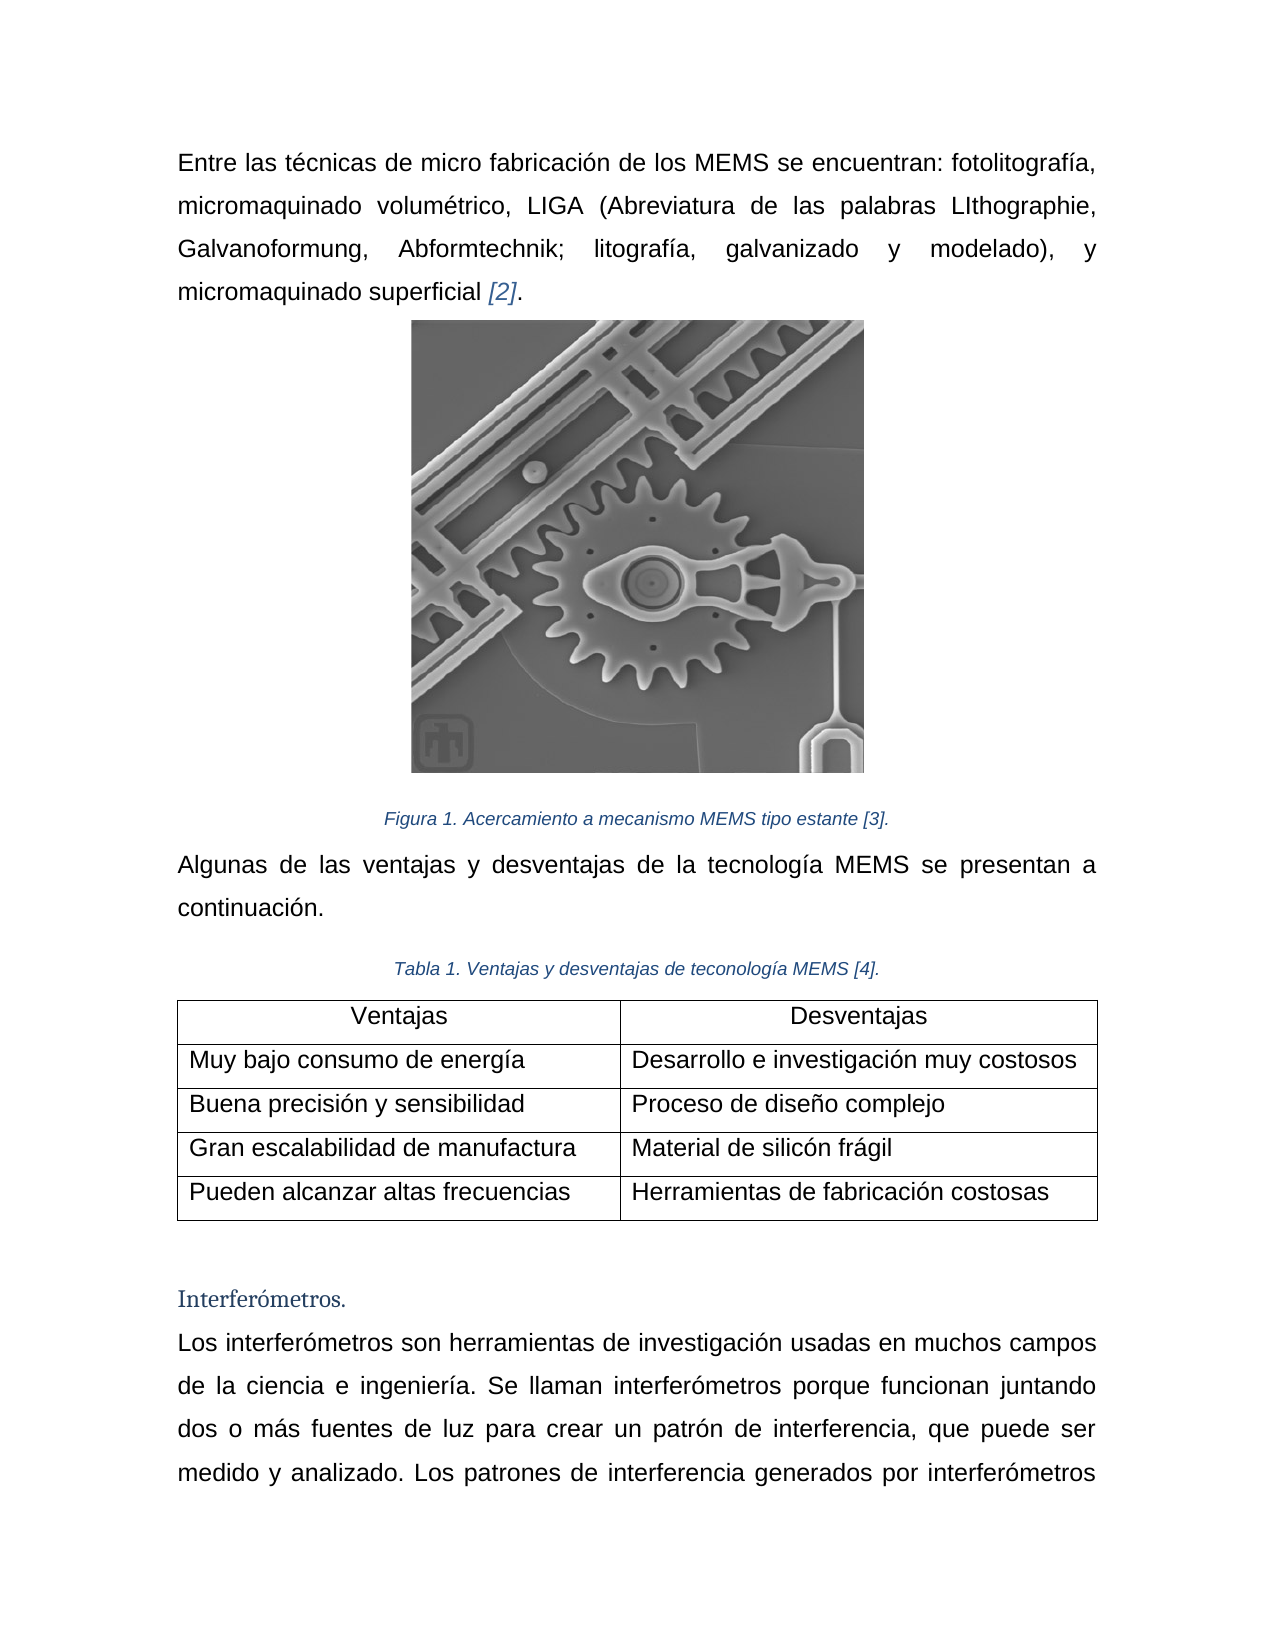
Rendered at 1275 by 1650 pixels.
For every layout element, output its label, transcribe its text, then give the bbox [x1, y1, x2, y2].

text Algunas de las ventajas y desventajas de la tecnología MEMS se presentan a continuación. [177, 850, 1098, 922]
table_cell Muy bajo consumo de energía [178, 1045, 620, 1088]
subtitle Entre las técnicas de micro fabricación de los MEMS se encuentran: fotolitografía, micromaquinado volumétrico, LIGA (Abreviatura de las palabras LIthographie, Galvanoformung, Abformtechnik; litografía, galvanizado y modelado), y micromaquinado superficial . [177, 148, 1098, 306]
table_header Ventajas [178, 1001, 620, 1044]
table_cell Gran escalabilidad de manufactura [178, 1133, 620, 1176]
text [177, 1328, 1098, 1486]
text Tabla 1. Ventajas y desventajas de teconología MEMS. [177, 957, 1098, 979]
table_cell Material de silicón frágil [621, 1133, 1097, 1176]
subtitle Interferómetros. [177, 1285, 1098, 1314]
picture [411, 320, 864, 773]
table_cell Proceso de diseño complejo [621, 1089, 1097, 1132]
table_cell Herramientas de fabricación costosas [621, 1177, 1097, 1220]
table_cell Pueden alcanzar altas frecuencias [178, 1177, 620, 1220]
table_header Desventajas [621, 1001, 1097, 1044]
text Figura 1. Acercamiento a mecanismo MEMS tipo estante. [177, 808, 1098, 829]
table_cell Desarrollo e investigación muy costosos [621, 1045, 1097, 1088]
table_cell Buena precisión y sensibilidad [178, 1089, 620, 1132]
